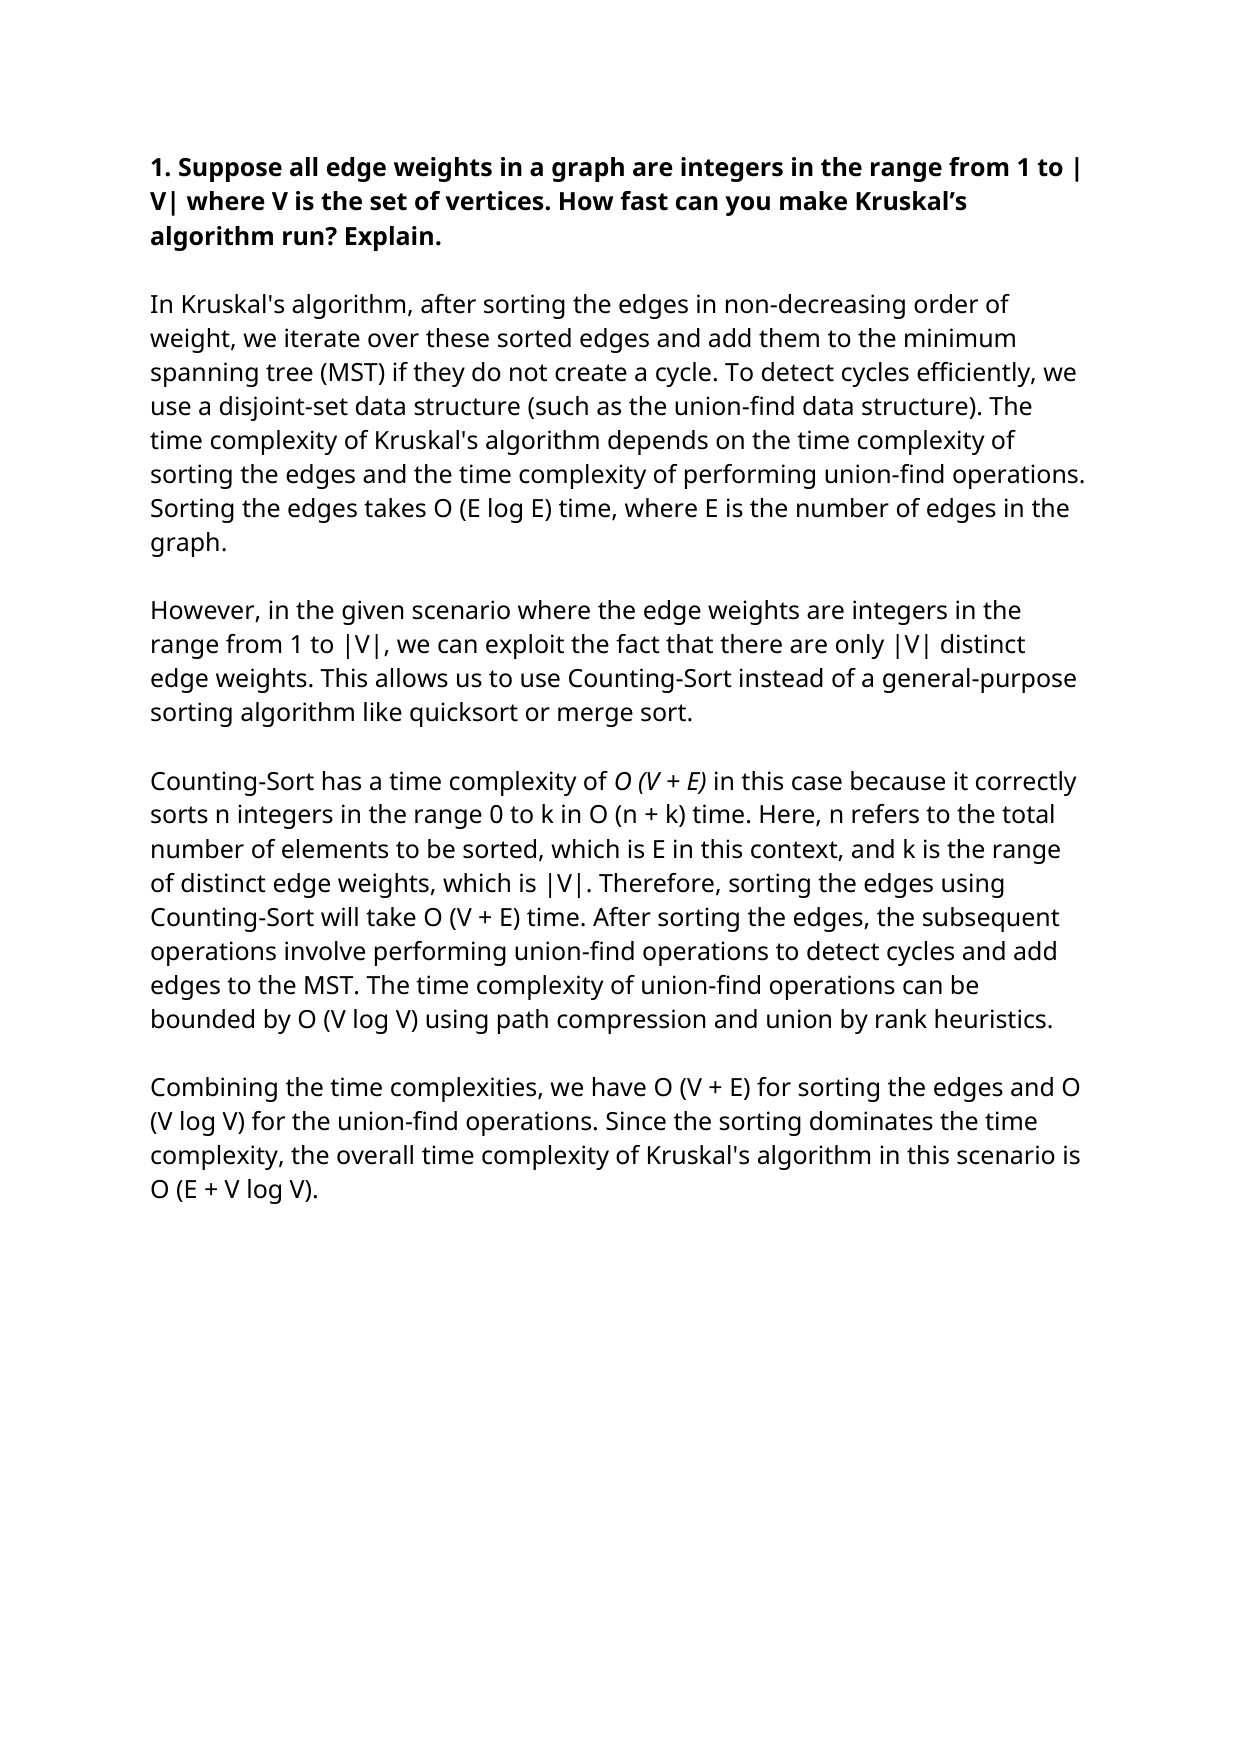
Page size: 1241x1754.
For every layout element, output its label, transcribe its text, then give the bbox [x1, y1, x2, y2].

text Counting-Sort has a time complexity of O (V + E) in this case because it correctly sorts n integers in the range 0 to k in O (n + k) time. Here, n refers to the total number of elements to be sorted, which is E in this context, and k is the range of distinct edge weights, which is |V|. Therefore, sorting the edges using Counting-Sort will take O (V + E) time. After sorting the edges, the subsequent operations involve performing union-find operations to detect cycles and add edges to the MST. The time complexity of union-find operations can be bounded by O (V log V) using path compression and union by rank heuristics. [150, 763, 1090, 1036]
text Combining the time complexities, we have O (V + E) for sorting the edges and O (V log V) for the union-find operations. Since the sorting dominates the time complexity, the overall time complexity of Kruskal's algorithm in this scenario is O (E + V log V). [150, 1070, 1090, 1271]
text In Kruskal's algorithm, after sorting the edges in non-decreasing order of weight, we iterate over these sorted edges and add them to the minimum spanning tree (MST) if they do not create a cycle. To detect cycles efficiently, we use a disjoint-set data structure (such as the union-find data structure). The time complexity of Kruskal's algorithm depends on the time complexity of sorting the edges and the time complexity of performing union-find operations. Sorting the edges takes O (E log E) time, where E is the number of edges in the graph. [150, 286, 1090, 559]
text 1. Suppose all edge weights in a graph are integers in the range from 1 to |V| where V is the set of vertices. How fast can you make Kruskal’s algorithm run? Explain. [150, 150, 1090, 252]
text However, in the given scenario where the edge weights are integers in the range from 1 to |V|, we can exploit the fact that there are only |V| distinct edge weights. This allows us to use Counting-Sort instead of a general-purpose sorting algorithm like quicksort or merge sort. [150, 593, 1090, 729]
